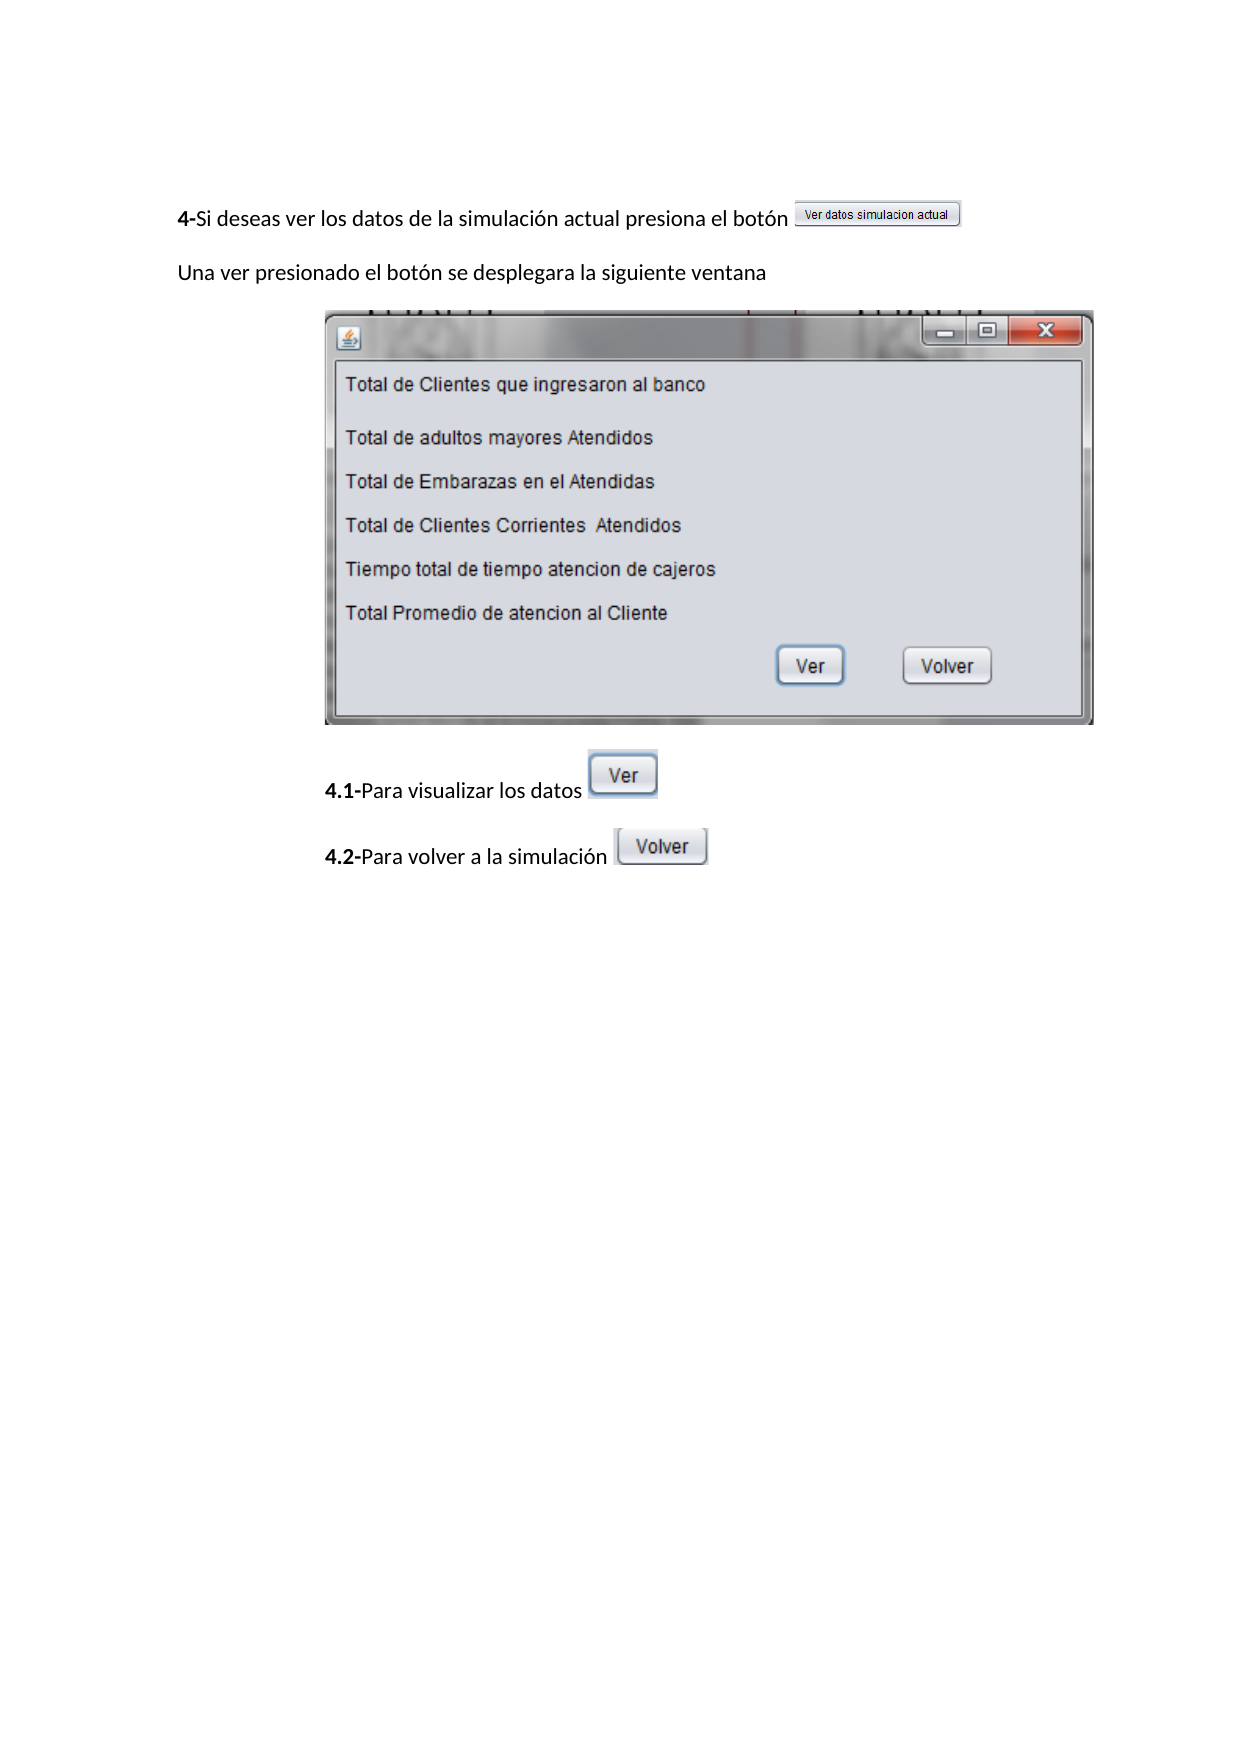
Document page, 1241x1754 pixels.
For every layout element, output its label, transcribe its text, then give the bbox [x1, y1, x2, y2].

picture [587, 749, 658, 799]
text 4.2-Para volver a la simulación [251, 829, 1063, 871]
picture [794, 200, 962, 227]
text Una ver presionado el botón se desplegara la siguiente ventana [177, 258, 1063, 286]
picture [324, 310, 1094, 725]
text 4-Si deseas ver los datos de la simulación actual presiona el botón [177, 201, 1063, 233]
picture [613, 828, 709, 865]
text 4.1-Para visualizar los datos [251, 750, 1063, 804]
